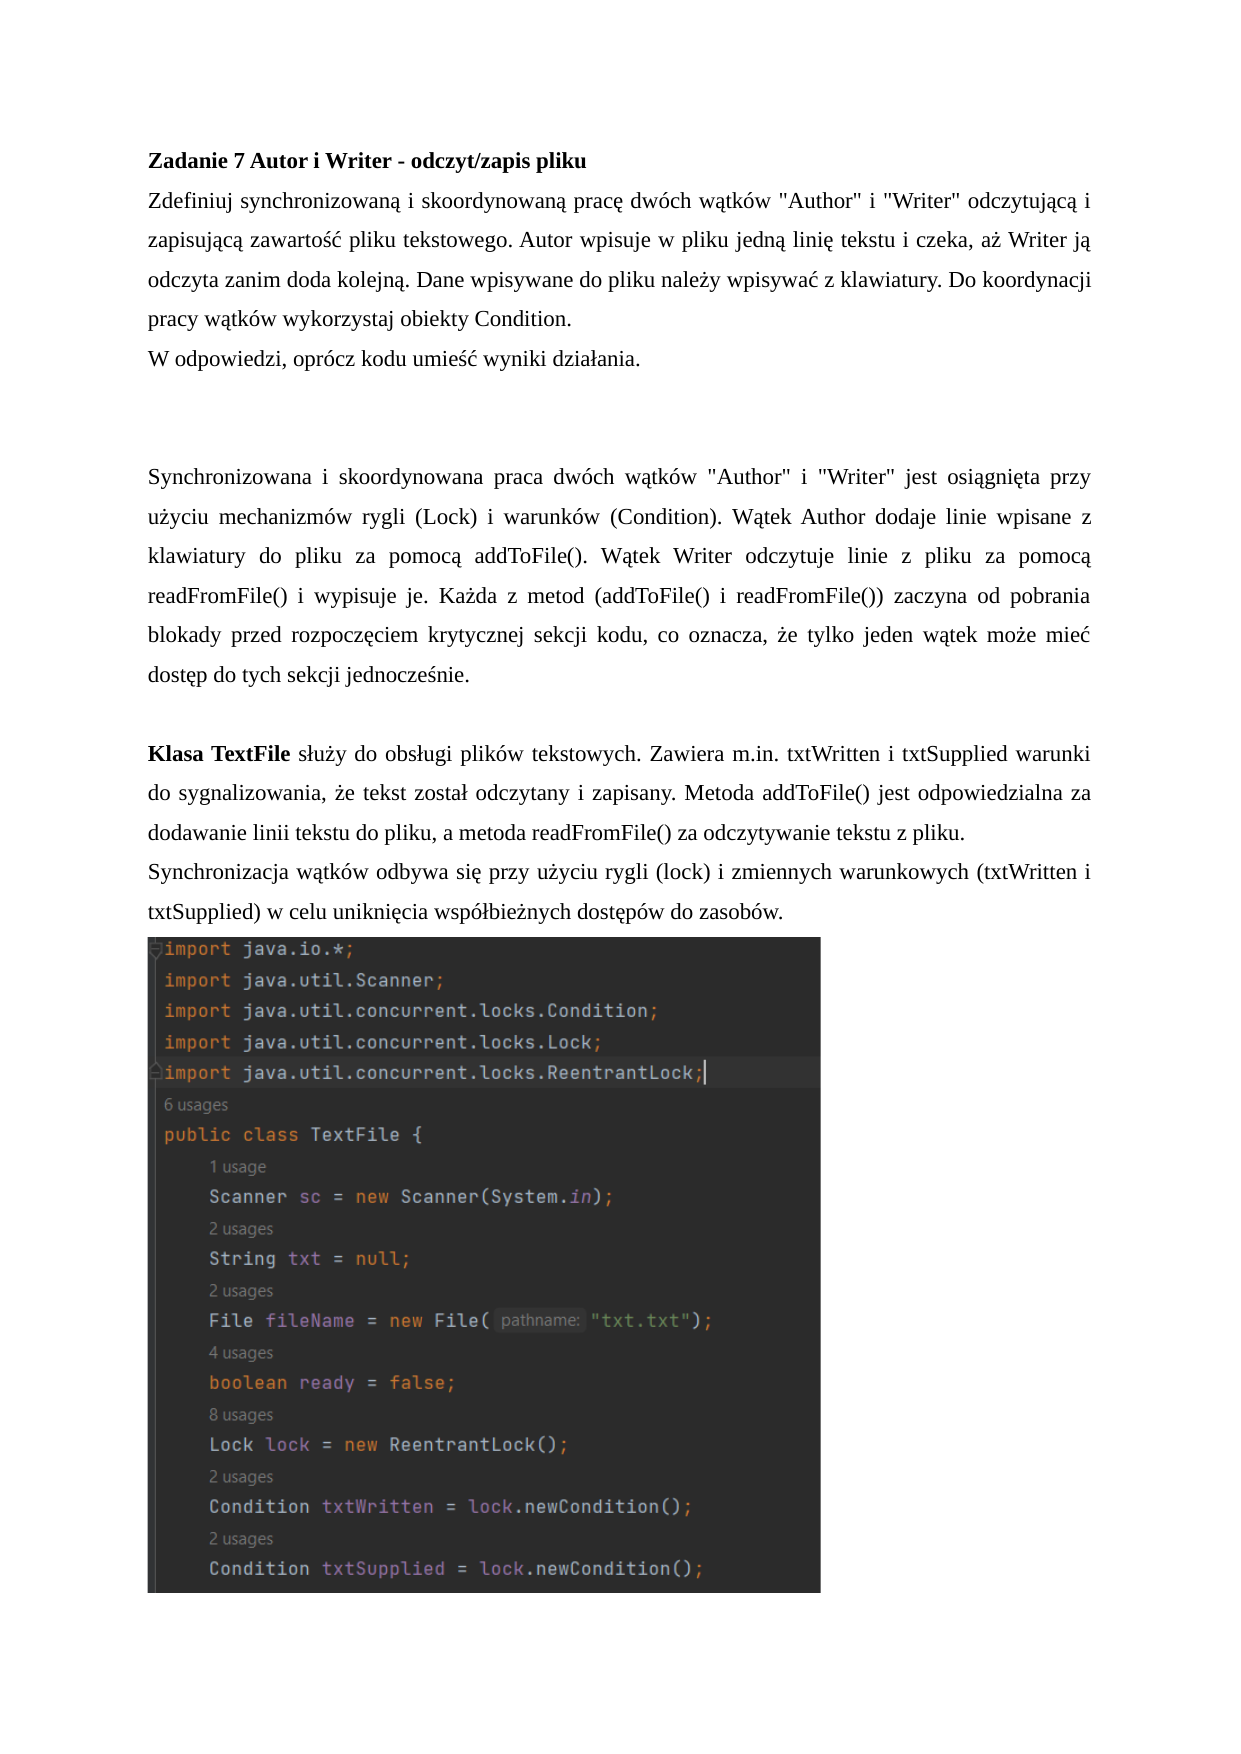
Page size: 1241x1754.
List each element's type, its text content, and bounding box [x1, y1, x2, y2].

text W odpowiedzi, oprócz kodu umieść wyniki działania. [148, 345, 1093, 371]
text Zdefiniuj synchronizowaną i skoordynowaną pracę dwóch wątków "Author" i "Writer" odczytującą i zapisującą zawartość pliku tekstowego. Autor wpisuje w pliku jedną linię tekstu i czeka, aż Writer ją odczyta zanim doda kolejną. Dane wpisywane do pliku należy wpisywać z klawiatury. Do koordynacji pracy wątków wykorzystaj obiekty Condition. [148, 187, 1093, 332]
picture [147, 937, 821, 1593]
text Zadanie 7 Autor i Writer - odczyt/zapis pliku [148, 148, 1093, 174]
text Synchronizacja wątków odbywa się przy użyciu rygli (lock) i zmiennych warunkowych (txtWritten i txtSupplied) w celu uniknięcia współbieżnych dostępów do zasobów. [148, 858, 1093, 924]
text Synchronizowana i skoordynowana praca dwóch wątków "Author" i "Writer" jest osiągnięta przy użyciu mechanizmów rygli (Lock) i warunków (Condition). Wątek Author dodaje linie wpisane z klawiatury do pliku za pomocą addToFile(). Wątek Writer odczytuje linie z pliku za pomocą readFromFile() i wypisuje je. Każda z metod (addToFile() i readFromFile()) zaczyna od pobrania blokady przed rozpoczęciem krytycznej sekcji kodu, co oznacza, że tylko jeden wątek może mieć dostęp do tych sekcji jednocześnie. [148, 463, 1093, 687]
text Klasa TextFile służy do obsługi plików tekstowych. Zawiera m.in. txtWritten i txtSupplied warunki do sygnalizowania, że tekst został odczytany i zapisany. Metoda addToFile() jest odpowiedzialna za dodawanie linii tekstu do pliku, a metoda readFromFile() za odczytywanie tekstu z pliku. [148, 740, 1093, 845]
